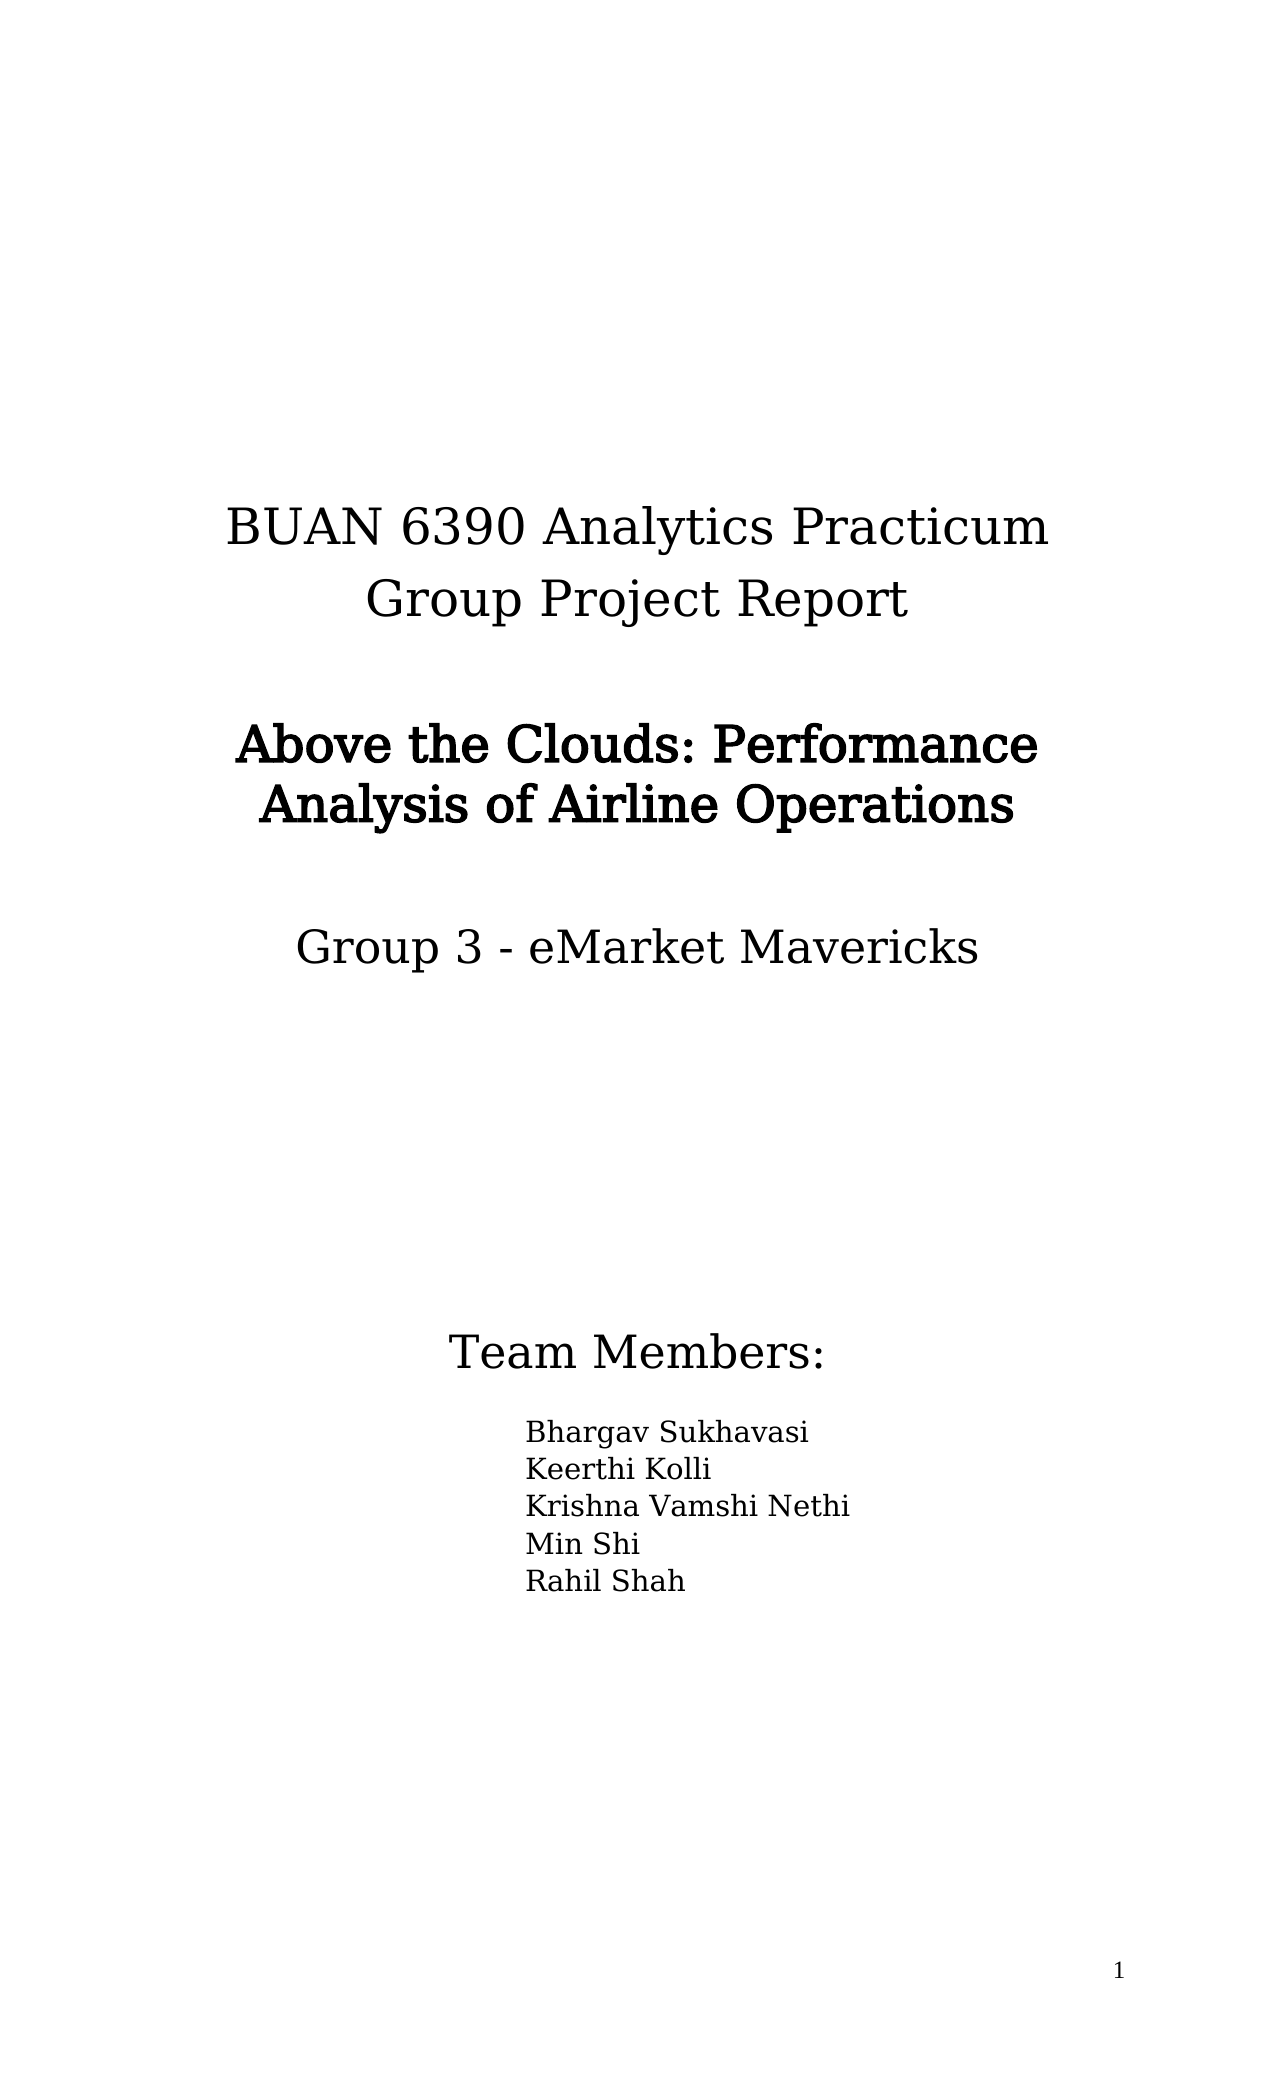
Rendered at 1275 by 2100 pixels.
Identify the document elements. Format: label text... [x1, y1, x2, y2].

text Min Shi​ [487, 1525, 1125, 1563]
text Above the Clouds: Performance Analysis of Airline Operations [150, 712, 1125, 832]
text Keerthi Kolli ​ [487, 1451, 1125, 1488]
text Team Members: [150, 1323, 1125, 1378]
text Rahil Shah [450, 1563, 1125, 1600]
text Bhargav Sukhavasi ​ [469, 1413, 1125, 1451]
text BUAN 6390 Analytics Practicum [150, 494, 1125, 554]
text Group Project Report [150, 567, 1125, 627]
text Krishna Vamshi Nethi ​ [450, 1488, 1125, 1525]
text Group 3 - eMarket Mavericks [150, 918, 1125, 973]
